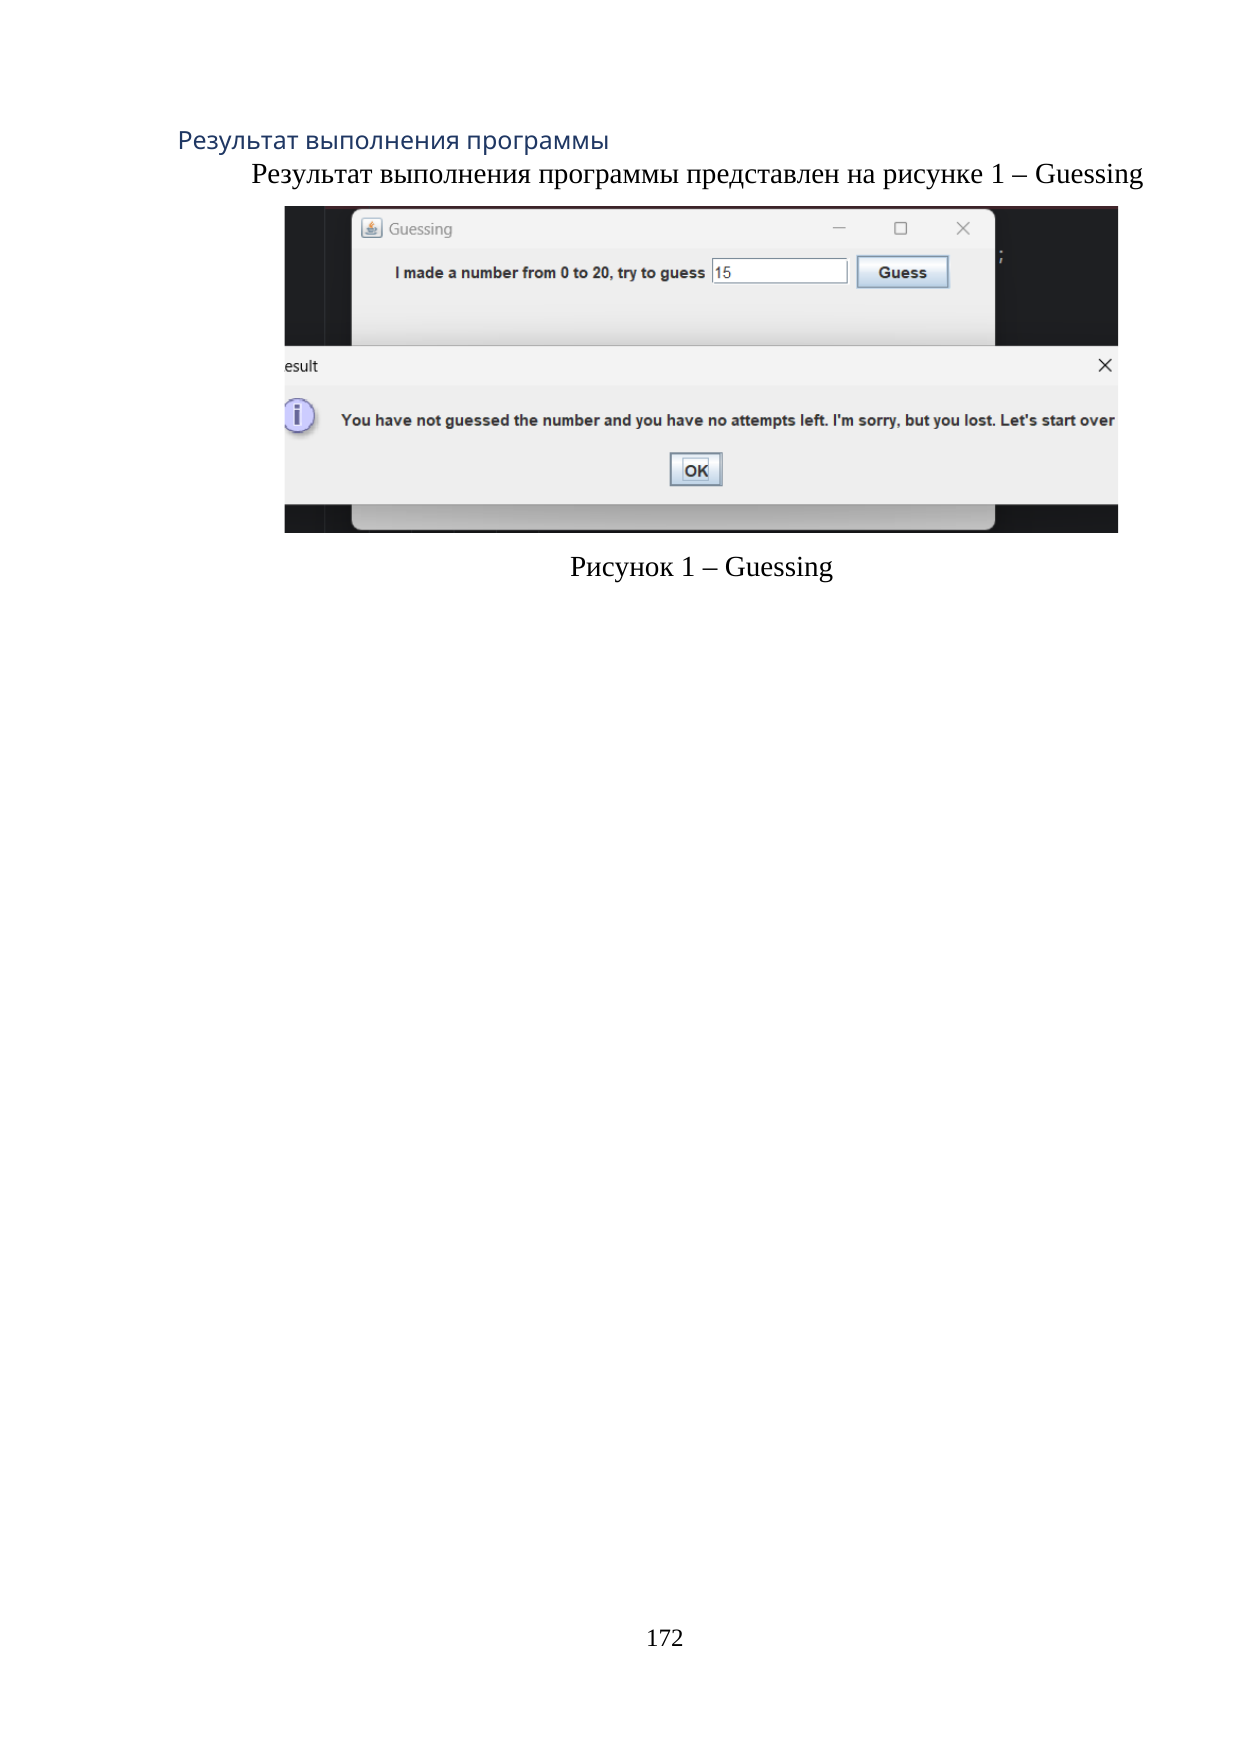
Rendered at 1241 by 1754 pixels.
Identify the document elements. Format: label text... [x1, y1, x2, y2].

picture [284, 206, 1119, 533]
text Результат выполнения программы представлен на рисунке 1 – Guessing [177, 156, 1152, 190]
subtitle Результат выполнения программы [177, 122, 1152, 156]
text Рисунок 1 – Guessing [177, 549, 1152, 583]
